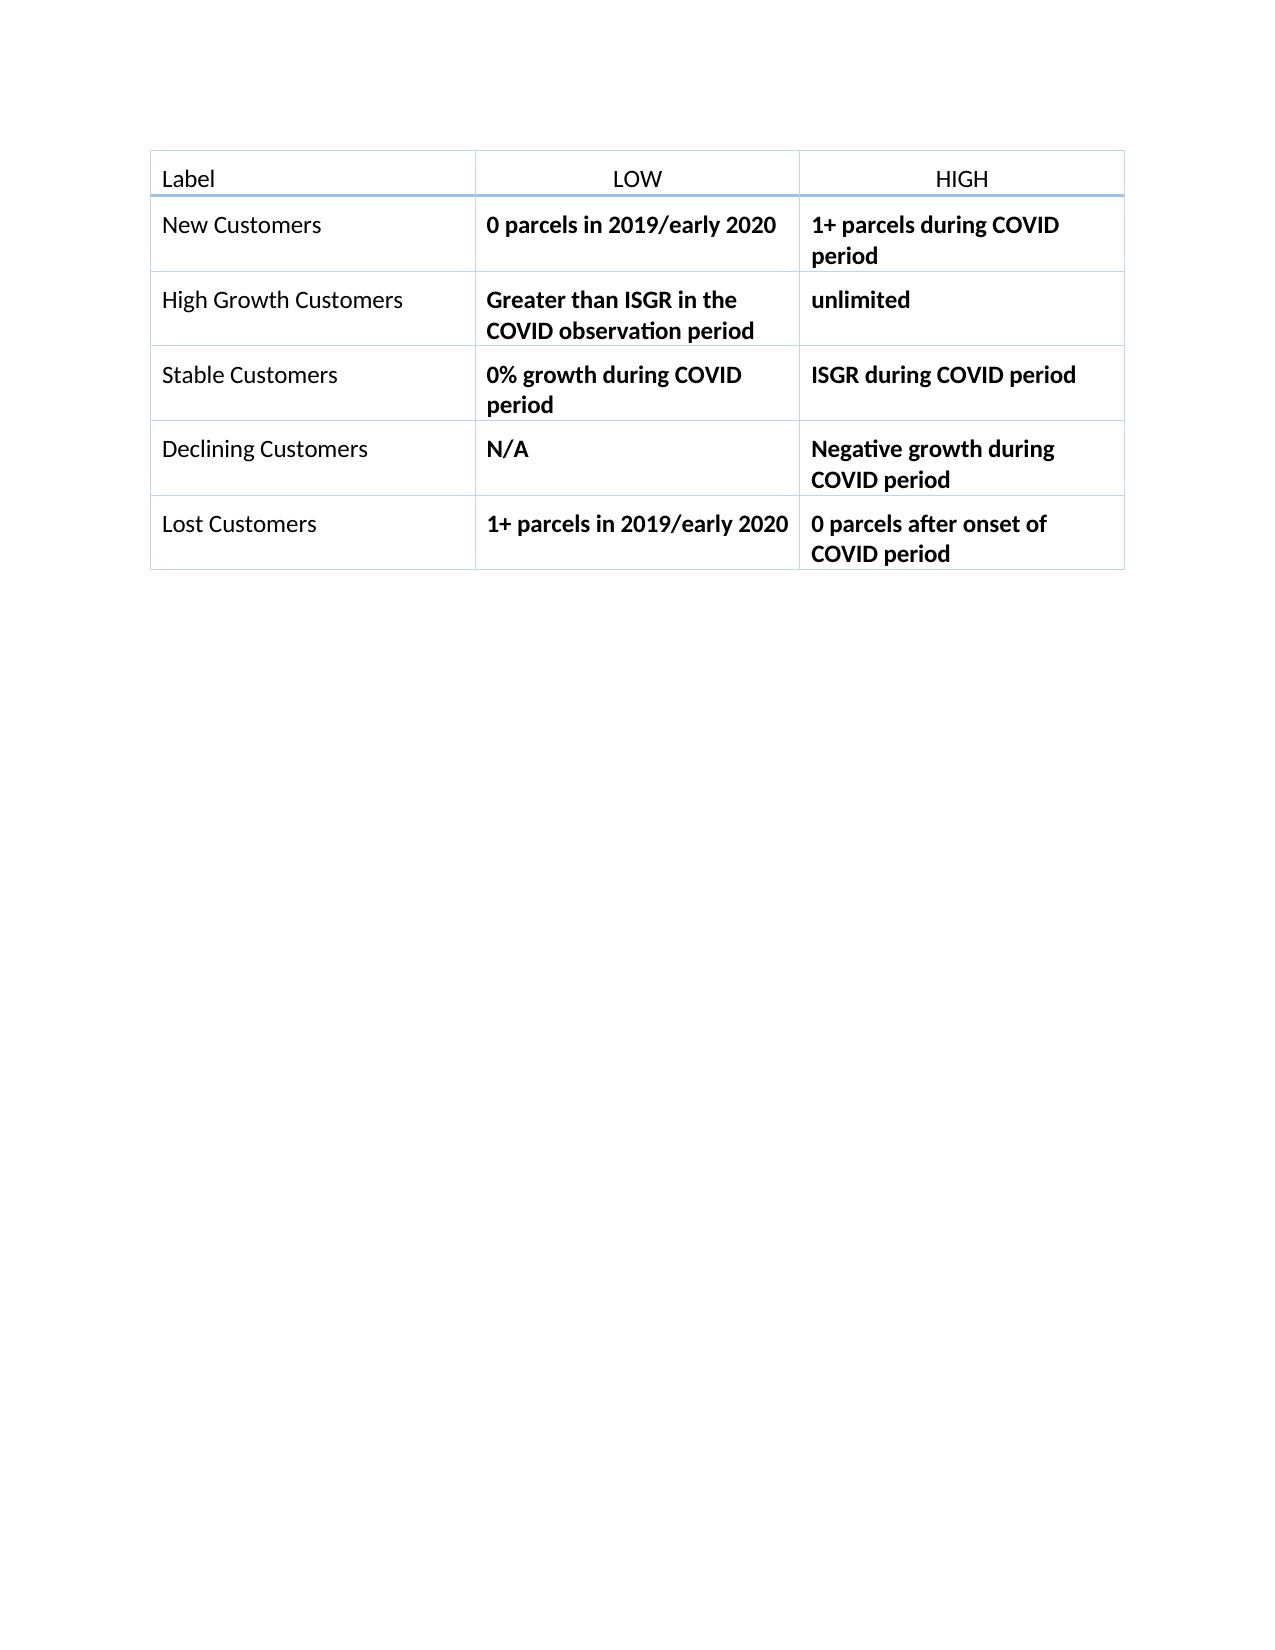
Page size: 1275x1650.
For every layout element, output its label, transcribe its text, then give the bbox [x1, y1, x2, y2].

table_header LOW [476, 151, 799, 194]
table_cell 1+ parcels in 2019/early 2020 [476, 496, 799, 569]
table_cell High Growth Customers [151, 272, 475, 345]
table_cell 0 parcels after onset of COVID period [800, 496, 1124, 569]
table_cell Declining Customers [151, 421, 475, 494]
table_cell N/A [476, 421, 799, 494]
table_cell New Customers [151, 197, 475, 271]
table_cell unlimited [800, 272, 1124, 345]
table_cell 1+ parcels during COVID period [800, 197, 1124, 271]
table_cell Negative growth during COVID period [800, 421, 1124, 494]
table_cell 0 parcels in 2019/early 2020 [476, 197, 799, 271]
table_cell Greater than ISGR in the COVID observation period [476, 272, 799, 345]
table_cell ISGR during COVID period [800, 346, 1124, 420]
table_header HIGH [800, 151, 1124, 194]
table_cell 0% growth during COVID period [476, 346, 799, 420]
table_header Label [151, 151, 475, 194]
table_cell Stable Customers [151, 346, 475, 420]
table_cell Lost Customers [151, 496, 475, 569]
